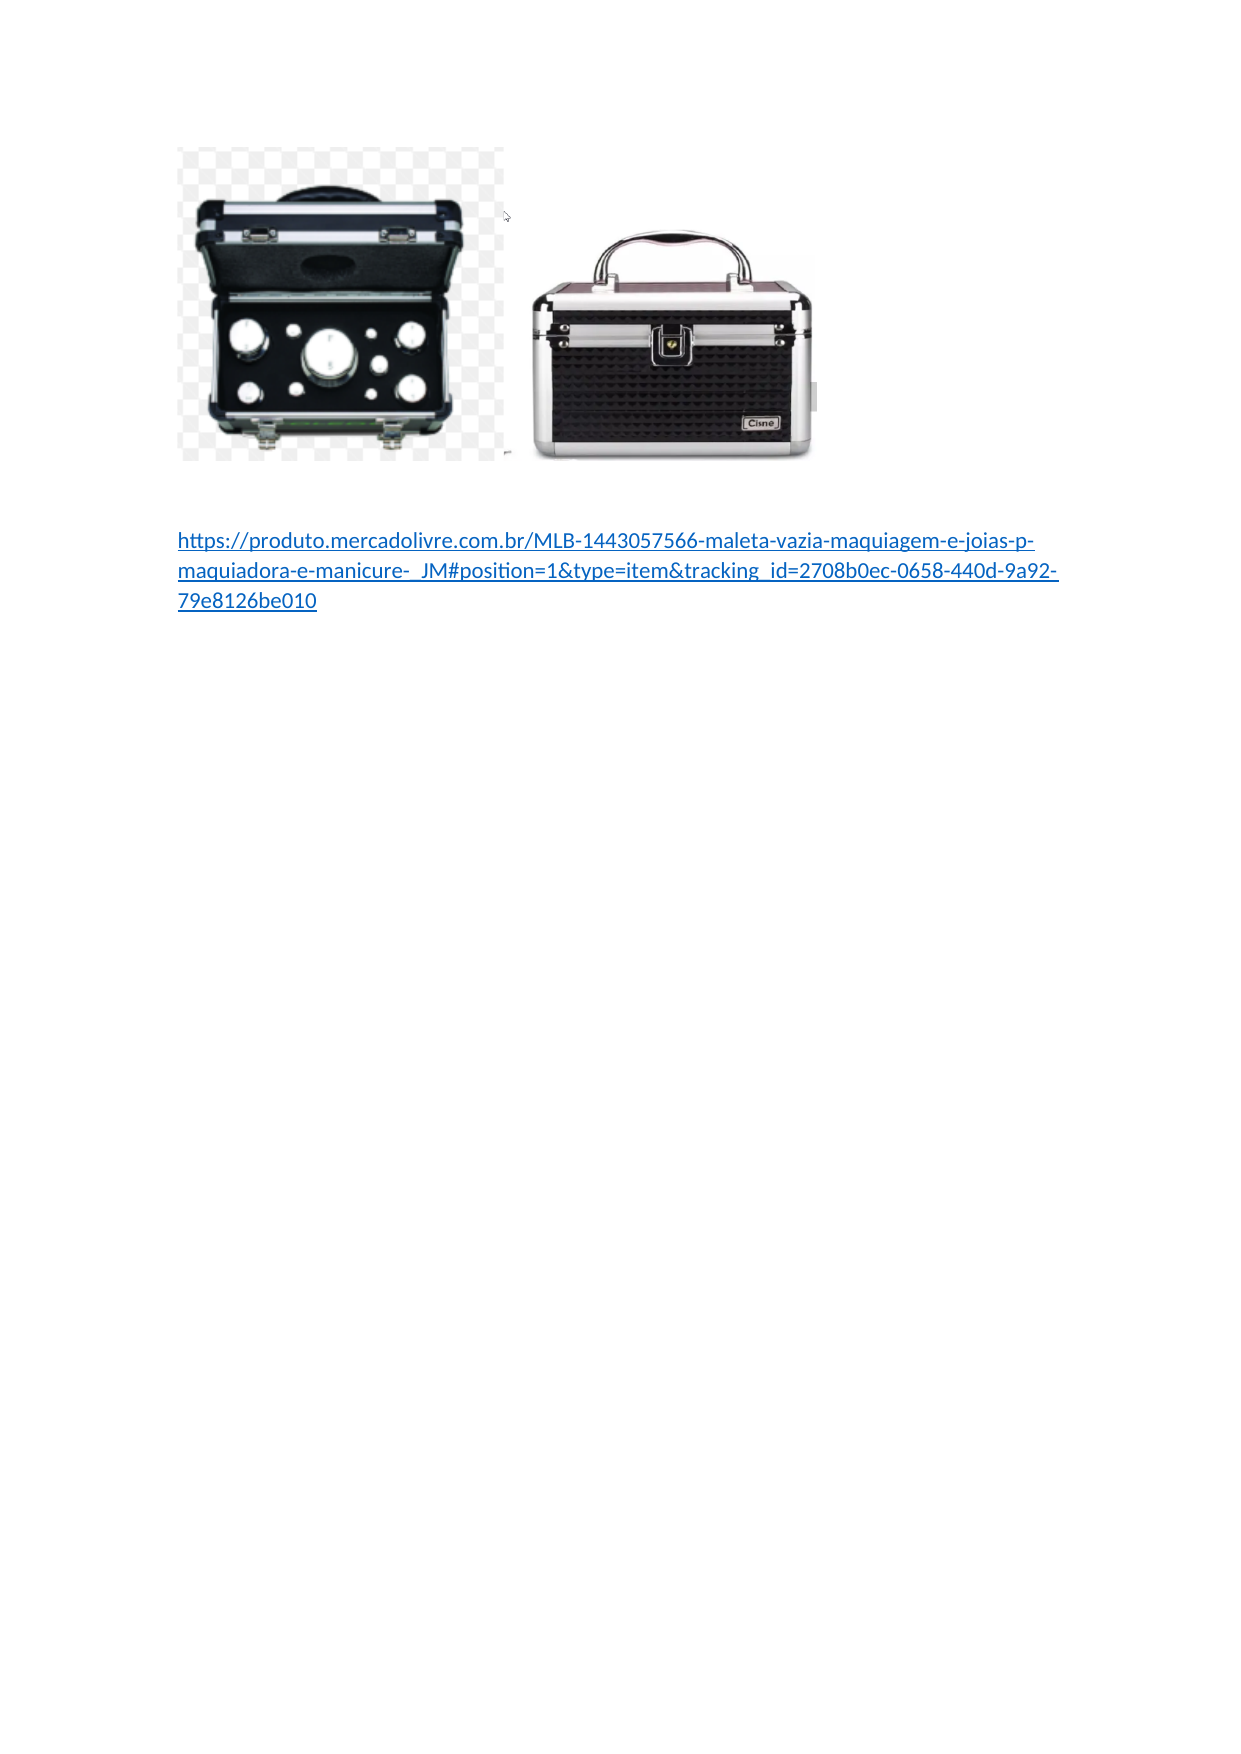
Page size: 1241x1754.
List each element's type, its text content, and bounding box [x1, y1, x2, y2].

picture [177, 147, 817, 461]
text https://produto.mercadolivre.com.br/MLB-1443057566-maleta-vazia-maquiagem-e-joias-p-maquiadora-e-manicure-_JM#position=1&type=item&tracking_id=2708b0ec-0658-440d-9a92-79e8126be010 [177, 526, 1063, 614]
